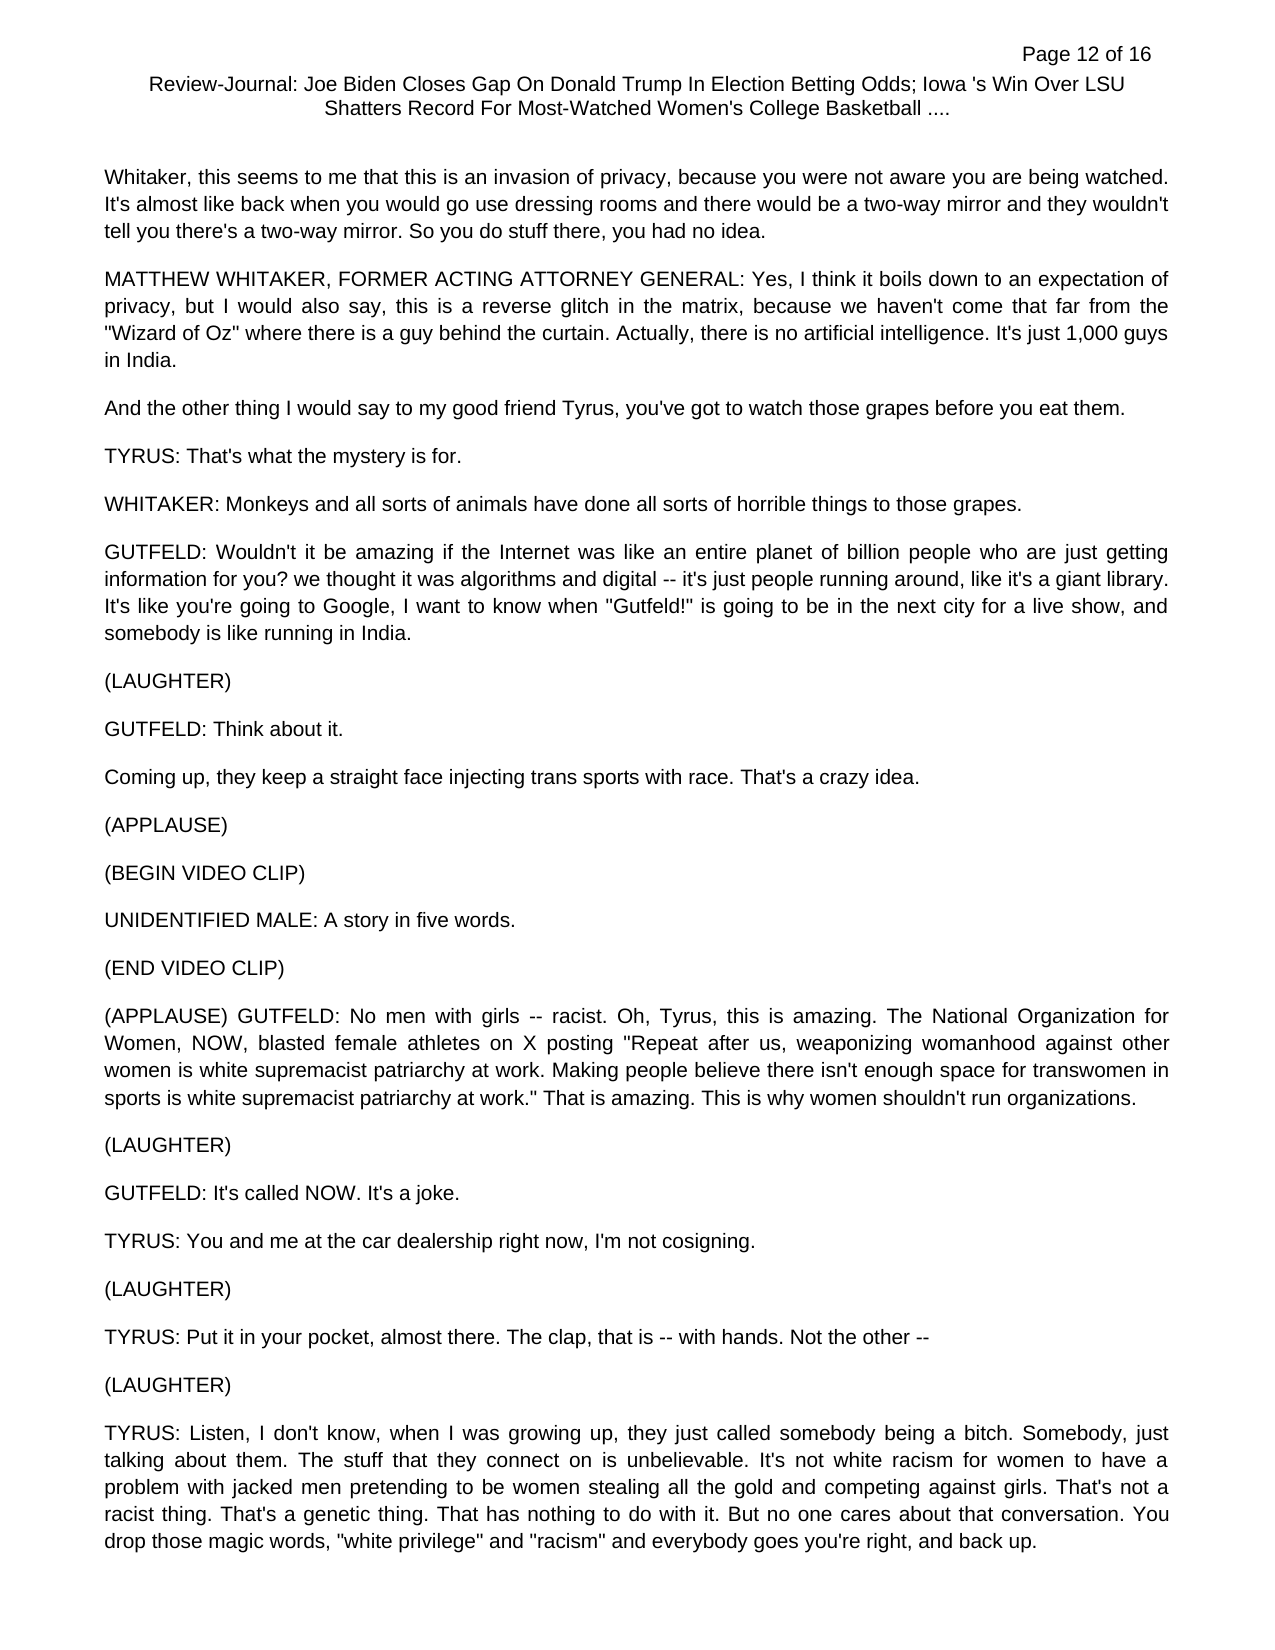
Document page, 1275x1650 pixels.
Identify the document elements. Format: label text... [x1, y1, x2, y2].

text Whitaker, this seems to me that this is an invasion of privacy, because you were not aware you are being watched. It's almost like back when you would go use dressing rooms and there would be a two-way mirror and they wouldn't tell you there's a two-way mirror. So you do stuff there, you had no idea. [104, 161, 1171, 243]
text (LAUGHTER) [104, 1130, 1171, 1157]
text (LAUGHTER) [104, 1370, 1171, 1397]
text GUTFELD: Think about it. [104, 713, 1171, 741]
text (APPLAUSE) [104, 809, 1171, 836]
text WHITAKER: Monkeys and all sorts of animals have done all sorts of horrible things to those grapes. [104, 488, 1171, 516]
text (BEGIN VIDEO CLIP) [104, 857, 1171, 884]
text TYRUS: Put it in your pocket, almost there. The clap, that is -- with hands. Not the other -- [104, 1322, 1171, 1349]
text UNIDENTIFIED MALE: A story in five words. [104, 905, 1171, 932]
text MATTHEW WHITAKER, FORMER ACTING ATTORNEY GENERAL: Yes, I think it boils down to an expectation of privacy, but I would also say, this is a reverse glitch in the matrix, because we haven't come that far from the "Wizard of Oz" where there is a guy behind the curtain. Actually, there is no artificial intelligence. It's just 1,000 guys in India. [104, 263, 1171, 372]
text (LAUGHTER) [104, 666, 1171, 693]
text (END VIDEO CLIP) [104, 953, 1171, 980]
text GUTFELD: Wouldn't it be amazing if the Internet was like an entire planet of billion people who are just getting information for you? we thought it was algorithms and digital -- it's just people running around, like it's a giant library. It's like you're going to Google, I want to know when "Gutfeld!" is going to be in the next city for a live show, and somebody is like running in India. [104, 536, 1171, 645]
text And the other thing I would say to my good friend Tyrus, you've got to watch those grapes before you eat them. [104, 393, 1171, 420]
text TYRUS: That's what the mystery is for. [104, 441, 1171, 468]
text (APPLAUSE) GUTFELD: No men with girls -- racist. Oh, Tyrus, this is amazing. The National Organization for Women, NOW, blasted female athletes on X posting "Repeat after us, weaponizing womanhood against other women is white supremacist patriarchy at work. Making people believe there isn't enough space for transwomen in sports is white supremacist patriarchy at work." That is amazing. This is why women shouldn't run organizations. [104, 1001, 1171, 1109]
text (LAUGHTER) [104, 1274, 1171, 1301]
text TYRUS: Listen, I don't know, when I was growing up, they just called somebody being a bitch. Somebody, just talking about them. The stuff that they connect on is unbelievable. It's not white racism for women to have a problem with jacked men pretending to be women stealing all the gold and competing against girls. That's not a racist thing. That's a genetic thing. That has nothing to do with it. But no one cares about that conversation. You drop those magic words, "white privilege" and "racism" and everybody goes you're right, and back up. [104, 1418, 1171, 1553]
text GUTFELD: It's called NOW. It's a joke. [104, 1178, 1171, 1205]
text Coming up, they keep a straight face injecting trans sports with race. That's a crazy idea. [104, 761, 1171, 788]
text TYRUS: You and me at the car dealership right now, I'm not cosigning. [104, 1226, 1171, 1253]
